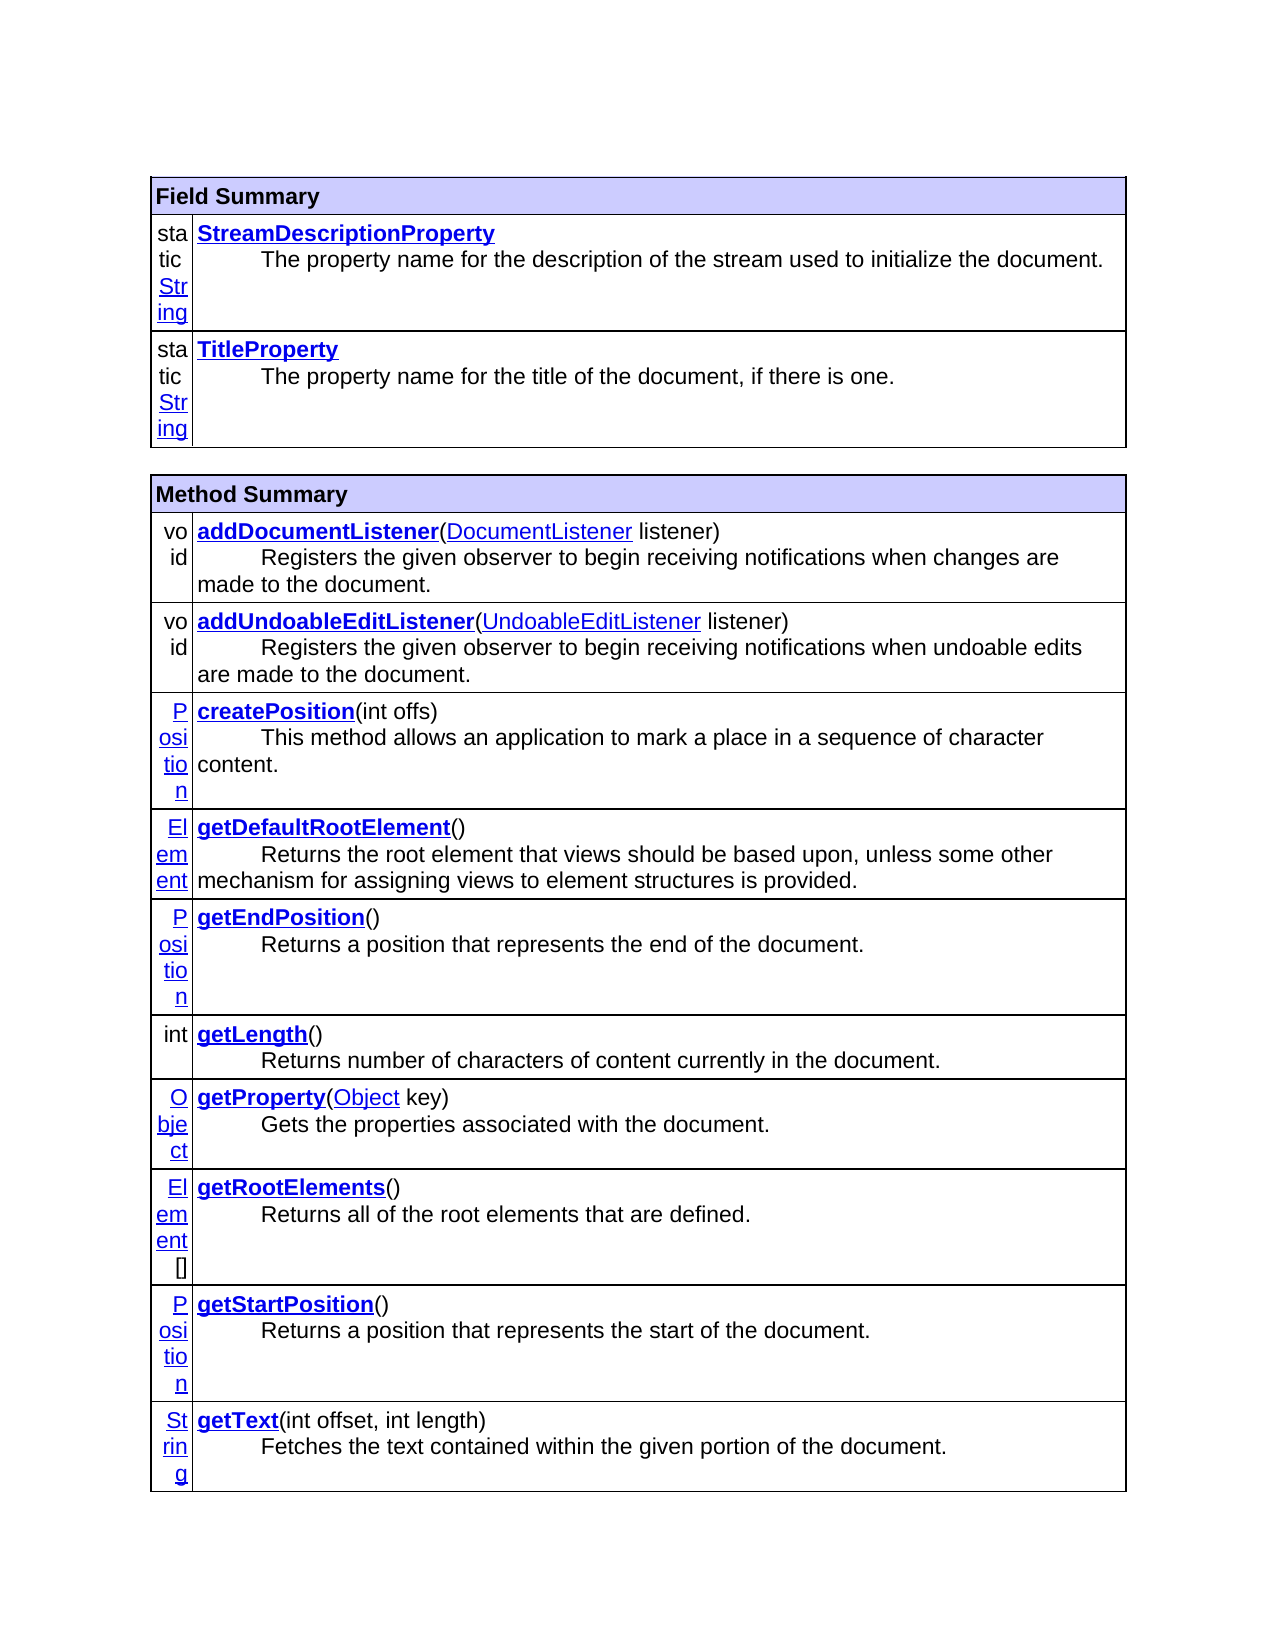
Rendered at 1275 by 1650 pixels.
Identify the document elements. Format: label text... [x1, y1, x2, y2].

table_cell static String [152, 215, 192, 330]
table_cell getRootElements() Returns all of the root elements that are defined. [193, 1170, 1125, 1284]
table_cell Element [152, 810, 192, 898]
table_cell static String [152, 332, 192, 446]
table_cell getStartPosition() Returns a position that represents the start of the document. [193, 1286, 1125, 1401]
table_cell getEndPosition() Returns a position that represents the end of the document. [193, 900, 1125, 1014]
table_cell StreamDescriptionProperty The property name for the description of the stream used to initialize the document. [193, 215, 1125, 330]
table_header Field Summary [152, 178, 1125, 214]
table_cell getText(int offset, int length) Fetches the text contained within the given portion of the document. [193, 1402, 1125, 1491]
table_header Method Summary [152, 476, 1125, 512]
table_cell getDefaultRootElement() Returns the root element that views should be based upon, unless some other mechanism for assigning views to element structures is provided. [193, 810, 1125, 898]
table_cell getLength() Returns number of characters of content currently in the document. [193, 1016, 1125, 1078]
table_cell getProperty(Object key) Gets the properties associated with the document. [193, 1080, 1125, 1168]
table_cell void [152, 603, 192, 692]
table_cell createPosition(int offs) This method allows an application to mark a place in a sequence of character content. [193, 693, 1125, 808]
table_cell int [152, 1016, 192, 1078]
table_cell Object [152, 1080, 192, 1168]
table_cell void [152, 513, 192, 602]
table_cell String [152, 1402, 192, 1491]
table_cell addUndoableEditListener(UndoableEditListener listener) Registers the given observer to begin receiving notifications when undoable edits are made to the document. [193, 603, 1125, 692]
table_cell Position [152, 900, 192, 1014]
table_cell Position [152, 693, 192, 808]
table_cell TitleProperty The property name for the title of the document, if there is one. [193, 332, 1125, 446]
table_cell addDocumentListener(DocumentListener listener) Registers the given observer to begin receiving notifications when changes are made to the document. [193, 513, 1125, 602]
table_cell Element[] [152, 1170, 192, 1284]
table_cell Position [152, 1286, 192, 1401]
